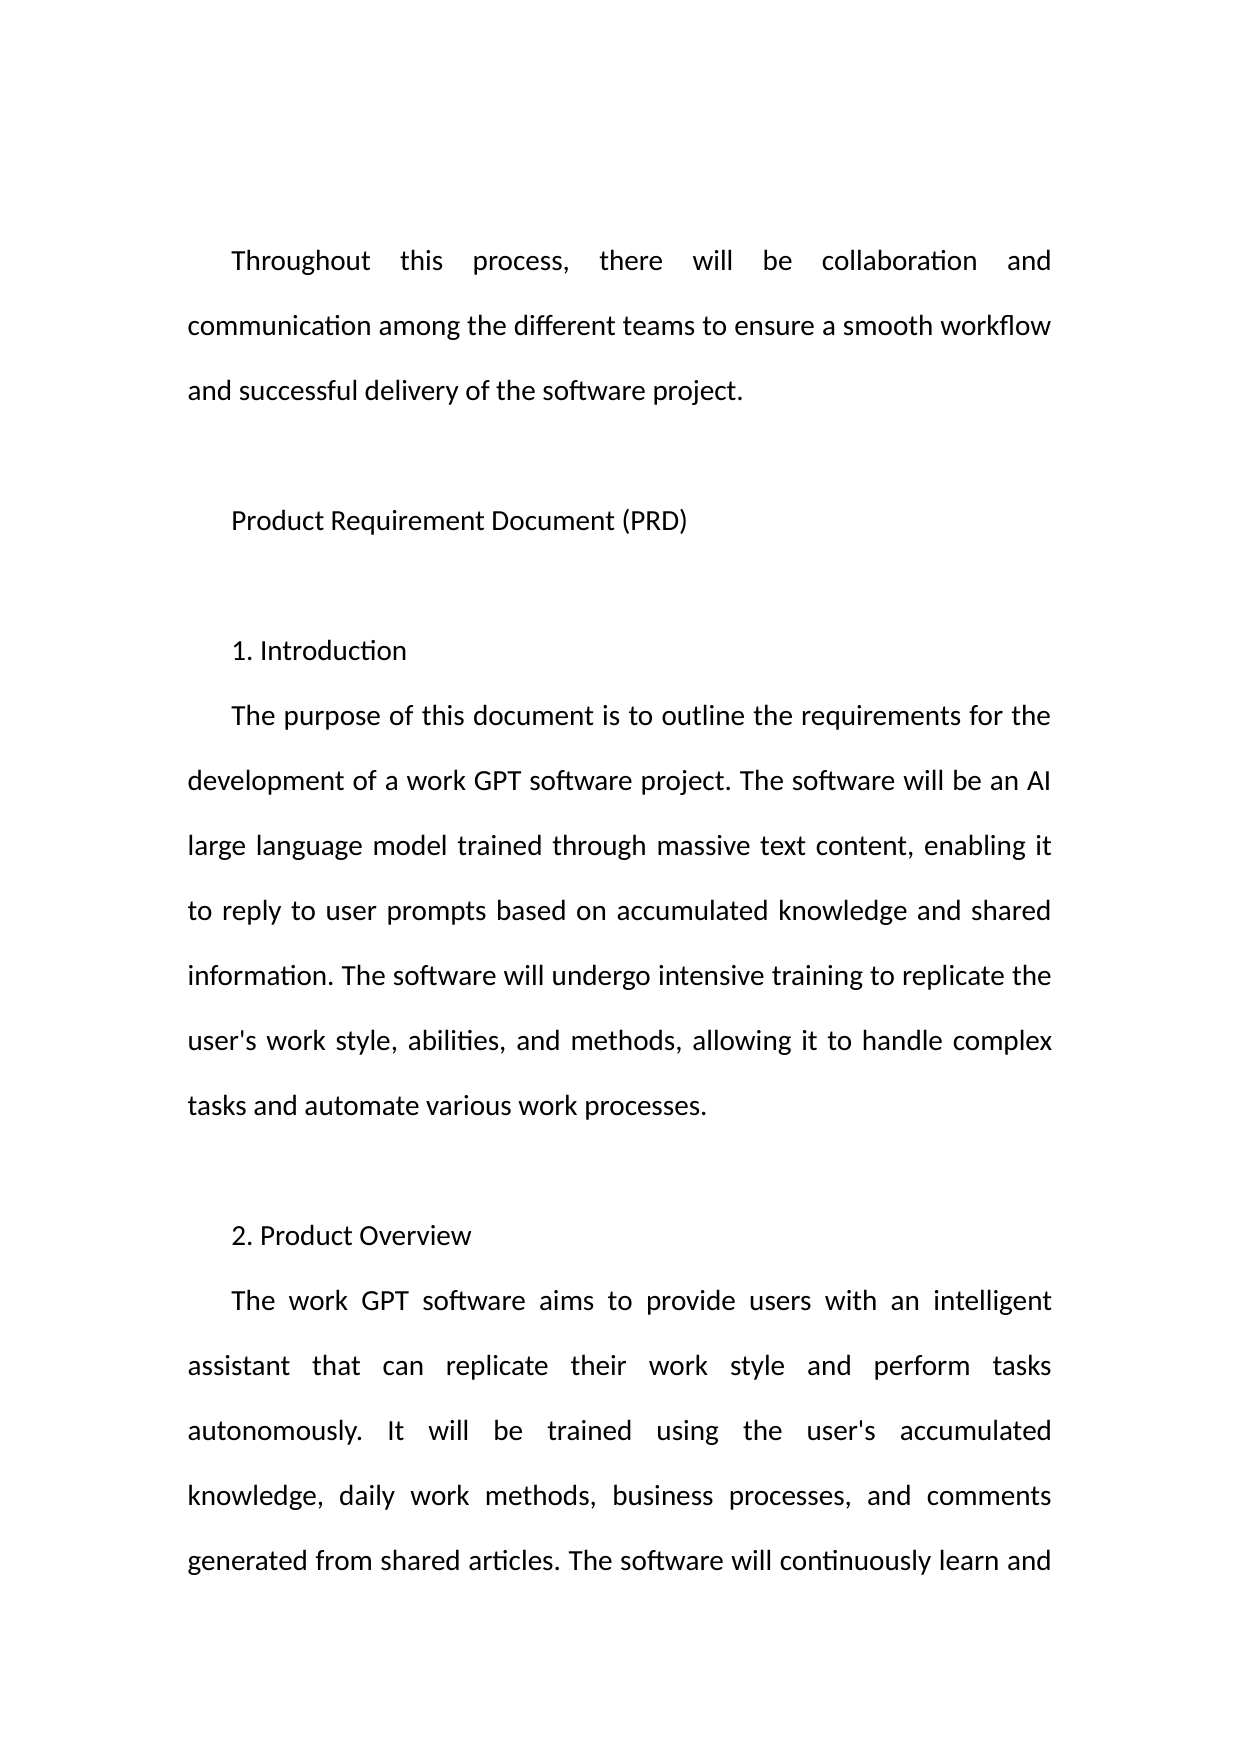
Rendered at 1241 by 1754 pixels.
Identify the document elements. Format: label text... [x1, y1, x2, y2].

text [187, 1267, 1053, 1592]
text 1. Introduction [187, 617, 1053, 682]
text The purpose of this document is to outline the requirements for the development of a work GPT software project. The software will be an AI large language model trained through massive text content, enabling it to reply to user prompts based on accumulated knowledge and shared information. The software will undergo intensive training to replicate the user's work style, abilities, and methods, allowing it to handle complex tasks and automate various work processes. [187, 682, 1053, 1137]
text 2. Product Overview [187, 1202, 1053, 1267]
text Throughout this process, there will be collaboration and communication among the different teams to ensure a smooth workflow and successful delivery of the software project. [187, 227, 1053, 422]
text Product Requirement Document (PRD) [187, 487, 1053, 552]
